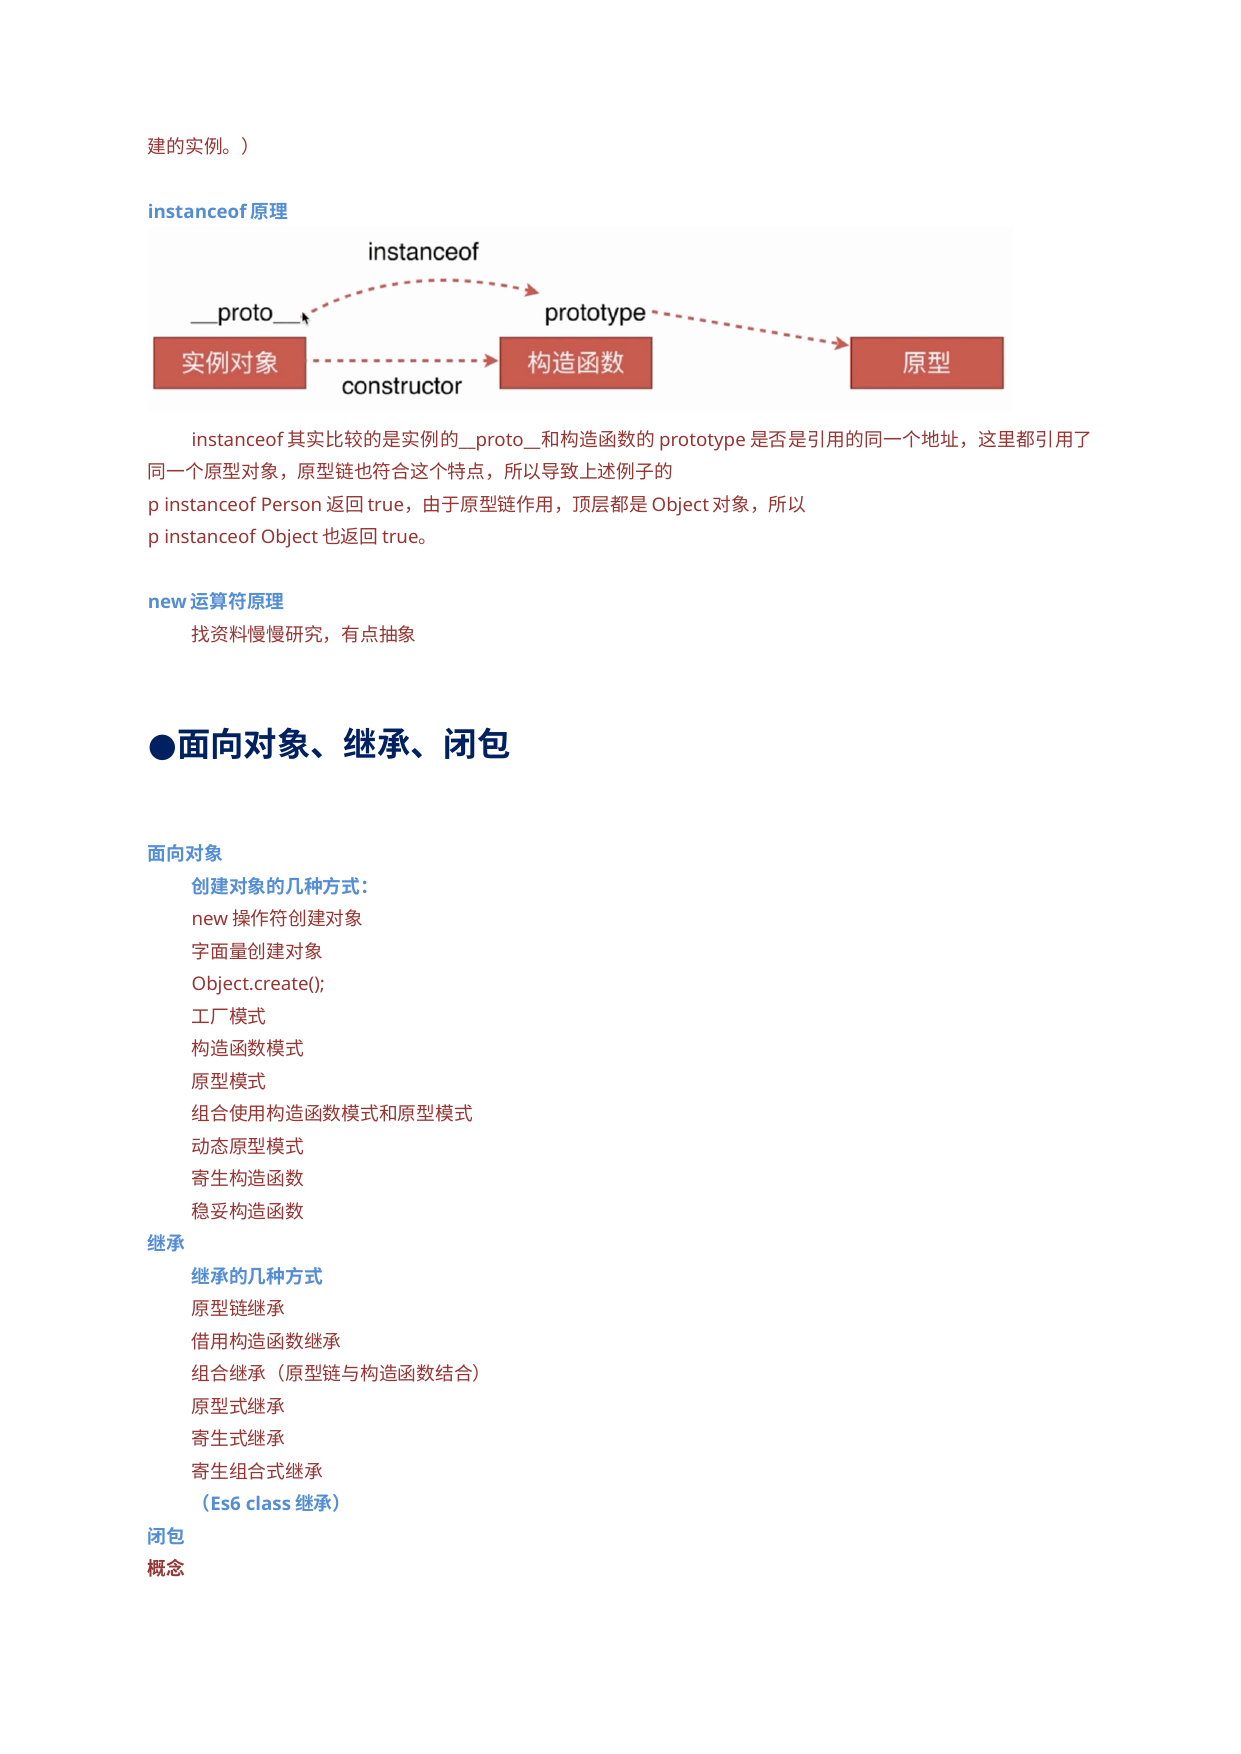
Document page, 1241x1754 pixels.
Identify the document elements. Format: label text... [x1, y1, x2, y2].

text instanceof其实比较的是实例的__proto__和构造函数的prototype是否是引用的同一个地址，这里都引用了同一个原型对象，原型链也符合这个特点，所以导致上述例子的 [148, 422, 1092, 487]
text 寄生组合式继承 [148, 1454, 1092, 1486]
text 寄生构造函数 [148, 1161, 1092, 1194]
text 工厂模式 [148, 999, 1092, 1031]
text 借用构造函数继承 [148, 1324, 1092, 1356]
text 面向对象 [148, 836, 1092, 869]
subtitle ●面向对象、继承、闭包 [148, 709, 1092, 774]
text （Es6 class继承） [148, 1486, 1092, 1519]
text 原型式继承 [148, 1389, 1092, 1421]
text 稳妥构造函数 [148, 1194, 1092, 1226]
text 组合使用构造函数模式和原型模式 [148, 1096, 1092, 1129]
text 原型链继承 [148, 1291, 1092, 1324]
text 寄生式继承 [148, 1421, 1092, 1454]
text 原型模式 [148, 1064, 1092, 1096]
text p instanceof Object也返回true。 [148, 519, 1092, 552]
text 创建对象的几种方式： [148, 869, 1092, 901]
text 继承的几种方式 [148, 1259, 1092, 1291]
text instanceof原理 [148, 194, 1092, 227]
text new运算符原理 [148, 584, 1092, 617]
picture [147, 227, 1013, 412]
text new操作符创建对象 [148, 901, 1092, 934]
text 闭包 [148, 1519, 1092, 1551]
text 概念 [148, 1551, 1092, 1584]
text 动态原型模式 [148, 1129, 1092, 1161]
text Object.create(); [148, 966, 1092, 999]
text 构造函数模式 [148, 1031, 1092, 1064]
text 组合继承（原型链与构造函数结合） [148, 1356, 1092, 1389]
text 继承 [148, 1226, 1092, 1259]
text p instanceof Person返回true，由于原型链作用，顶层都是Object对象，所以 [148, 487, 1092, 519]
text 找资料慢慢研究，有点抽象 [148, 617, 1092, 649]
text 字面量创建对象 [148, 934, 1092, 966]
